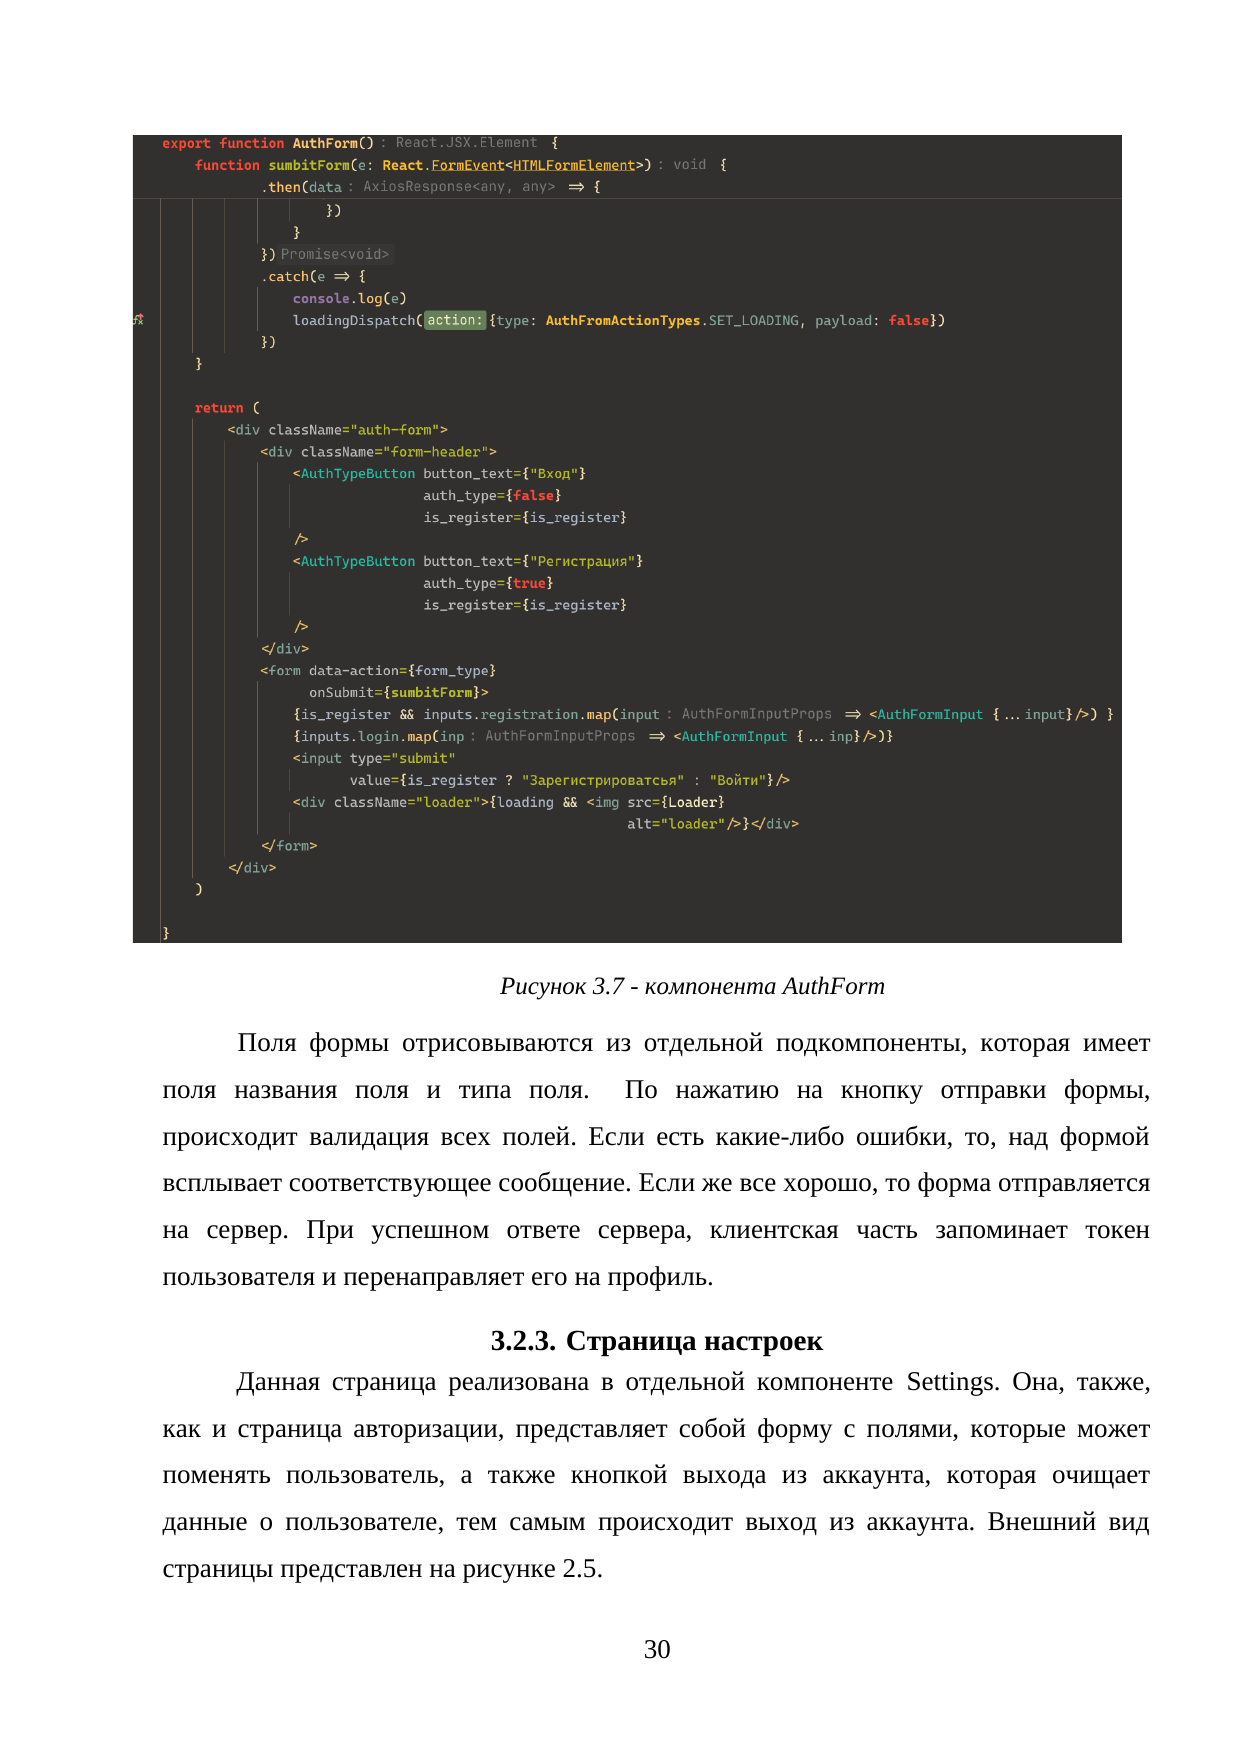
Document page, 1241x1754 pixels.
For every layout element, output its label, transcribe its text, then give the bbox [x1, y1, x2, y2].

text Поля формы отрисовываются из отдельной подкомпоненты, которая имеет поля названия поля и типа поля. По нажатию на кнопку отправки формы, происходит валидация всех полей. Если есть какие-либо ошибки, то, над формой всплывает соответствующее сообщение. Если же все хорошо, то форма отправляется на сервер. При успешном ответе сервера, клиентская часть запоминает токен пользователя и перенаправляет его на профиль. [162, 1026, 1152, 1291]
picture [132, 135, 1122, 943]
text Рисунок 3.7 - компонента AuthForm [162, 971, 1152, 999]
subtitle Страница настроек [162, 1323, 1152, 1357]
text Данная страница реализована в отдельной компоненте Settings. Она, также, как и страница авторизации, представляет собой форму с полями, которые может поменять пользователь, а также кнопкой выхода из аккаунта, которая очищает данные о пользователе, тем самым происходит выход из аккаунта. Внешний вид страницы представлен на рисунке 2.5. [162, 1365, 1152, 1583]
